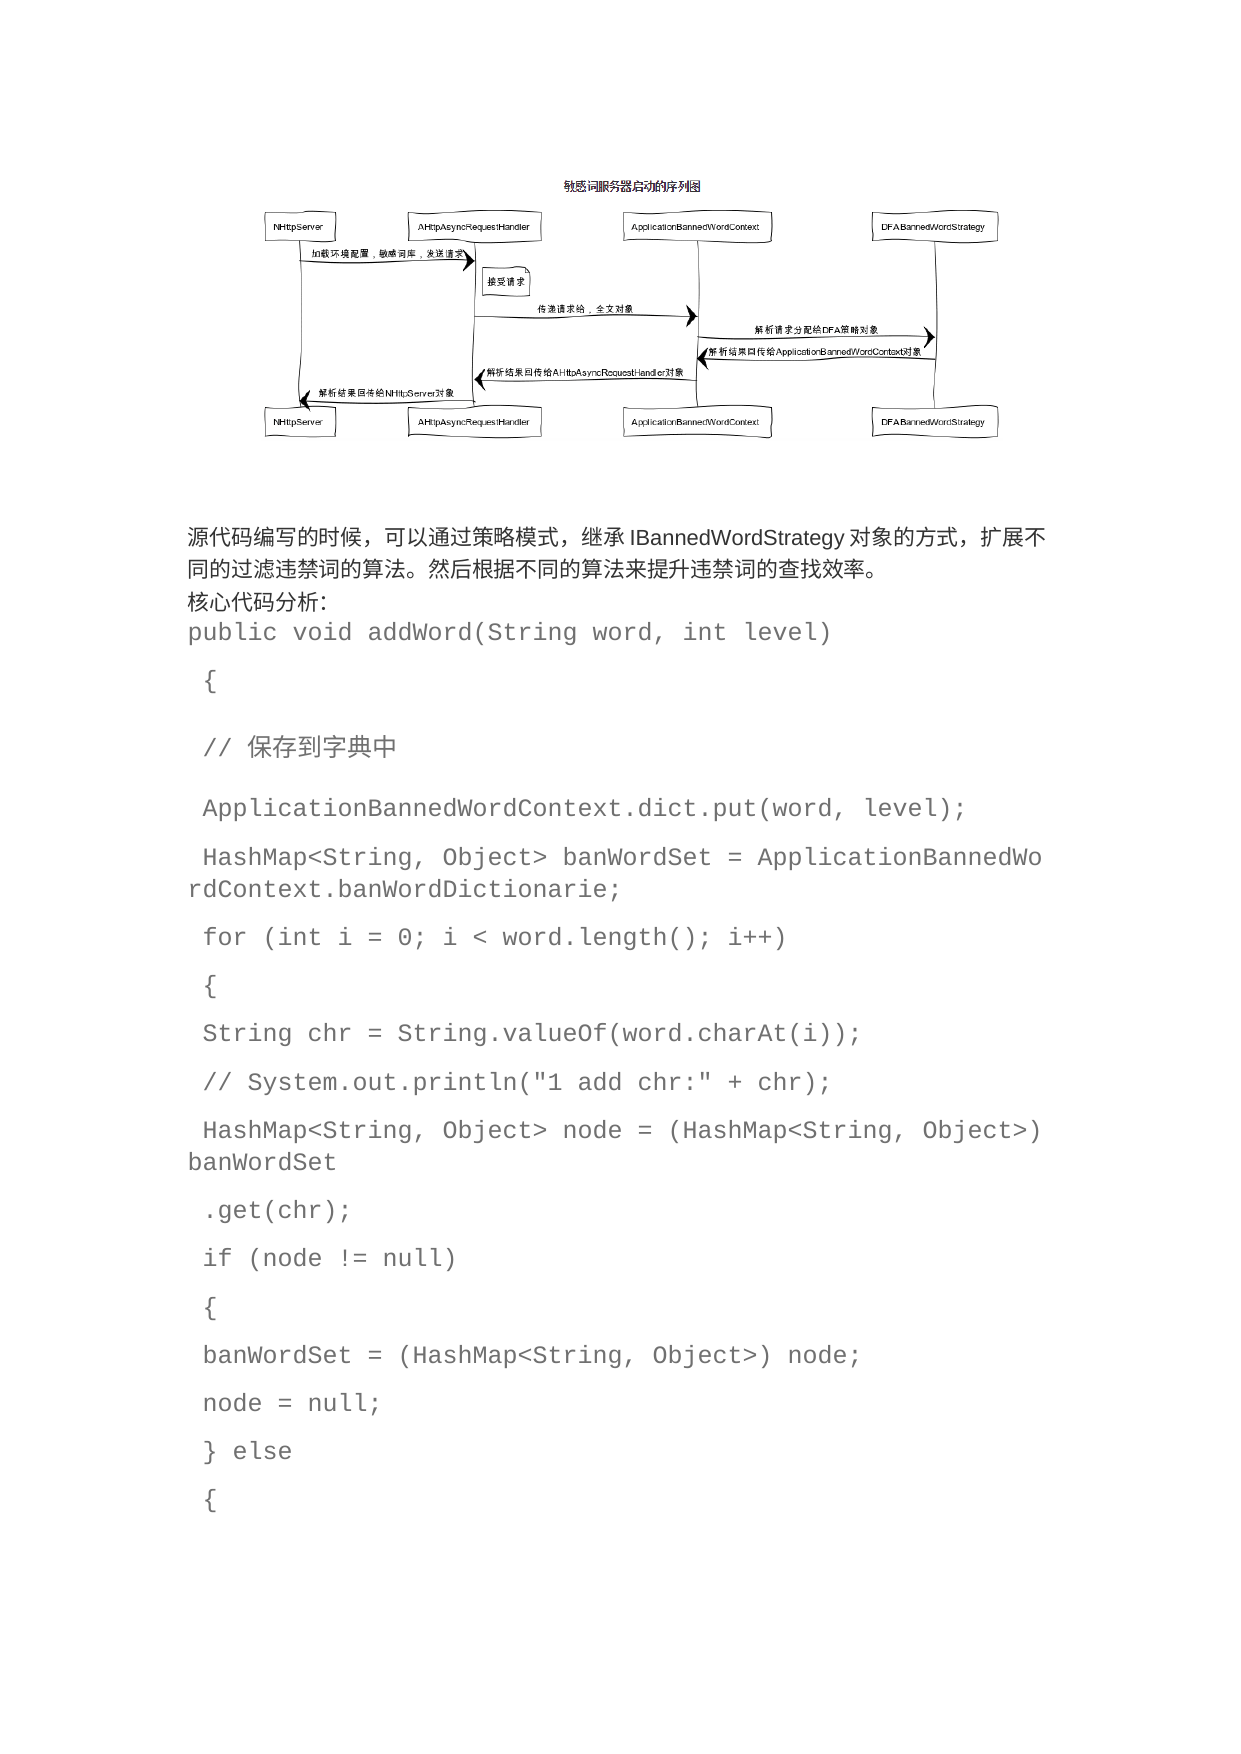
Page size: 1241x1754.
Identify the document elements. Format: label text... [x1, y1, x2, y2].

text 源代码编写的时候，可以通过策略模式，继承IBannedWordStrategy对象的方式，扩展不同的过滤违禁词的算法。然后根据不同的算法来提升违禁词的查找效率。 [187, 519, 1053, 584]
text HashMap<String, Object> node = (HashMap<String, Object>) banWordSet [187, 1115, 1053, 1180]
text banWordSet = (HashMap<String, Object>) node; [187, 1340, 1053, 1373]
text // 保存到字典中 [187, 713, 1053, 778]
text { [187, 1484, 1053, 1517]
text 核心代码分析： [187, 584, 1053, 617]
text for (int i = 0; i < word.length(); i++) [187, 923, 1053, 955]
text { [187, 665, 1053, 698]
text { [187, 1292, 1053, 1324]
text ApplicationBannedWordContext.dict.put(word, level); [187, 794, 1053, 826]
text String chr = String.valueOf(word.charAt(i)); [187, 1019, 1053, 1051]
text { [187, 971, 1053, 1003]
text .get(chr); [187, 1196, 1053, 1228]
text node = null; [187, 1388, 1053, 1421]
picture [187, 162, 1053, 445]
text HashMap<String, Object> banWordSet = ApplicationBannedWordContext.banWordDictionarie; [187, 842, 1053, 907]
text } else [187, 1436, 1053, 1469]
text // System.out.println("1 add chr:" + chr); [187, 1067, 1053, 1099]
text public void addWord(String word, int level) [187, 617, 1053, 649]
text if (node != null) [187, 1244, 1053, 1276]
